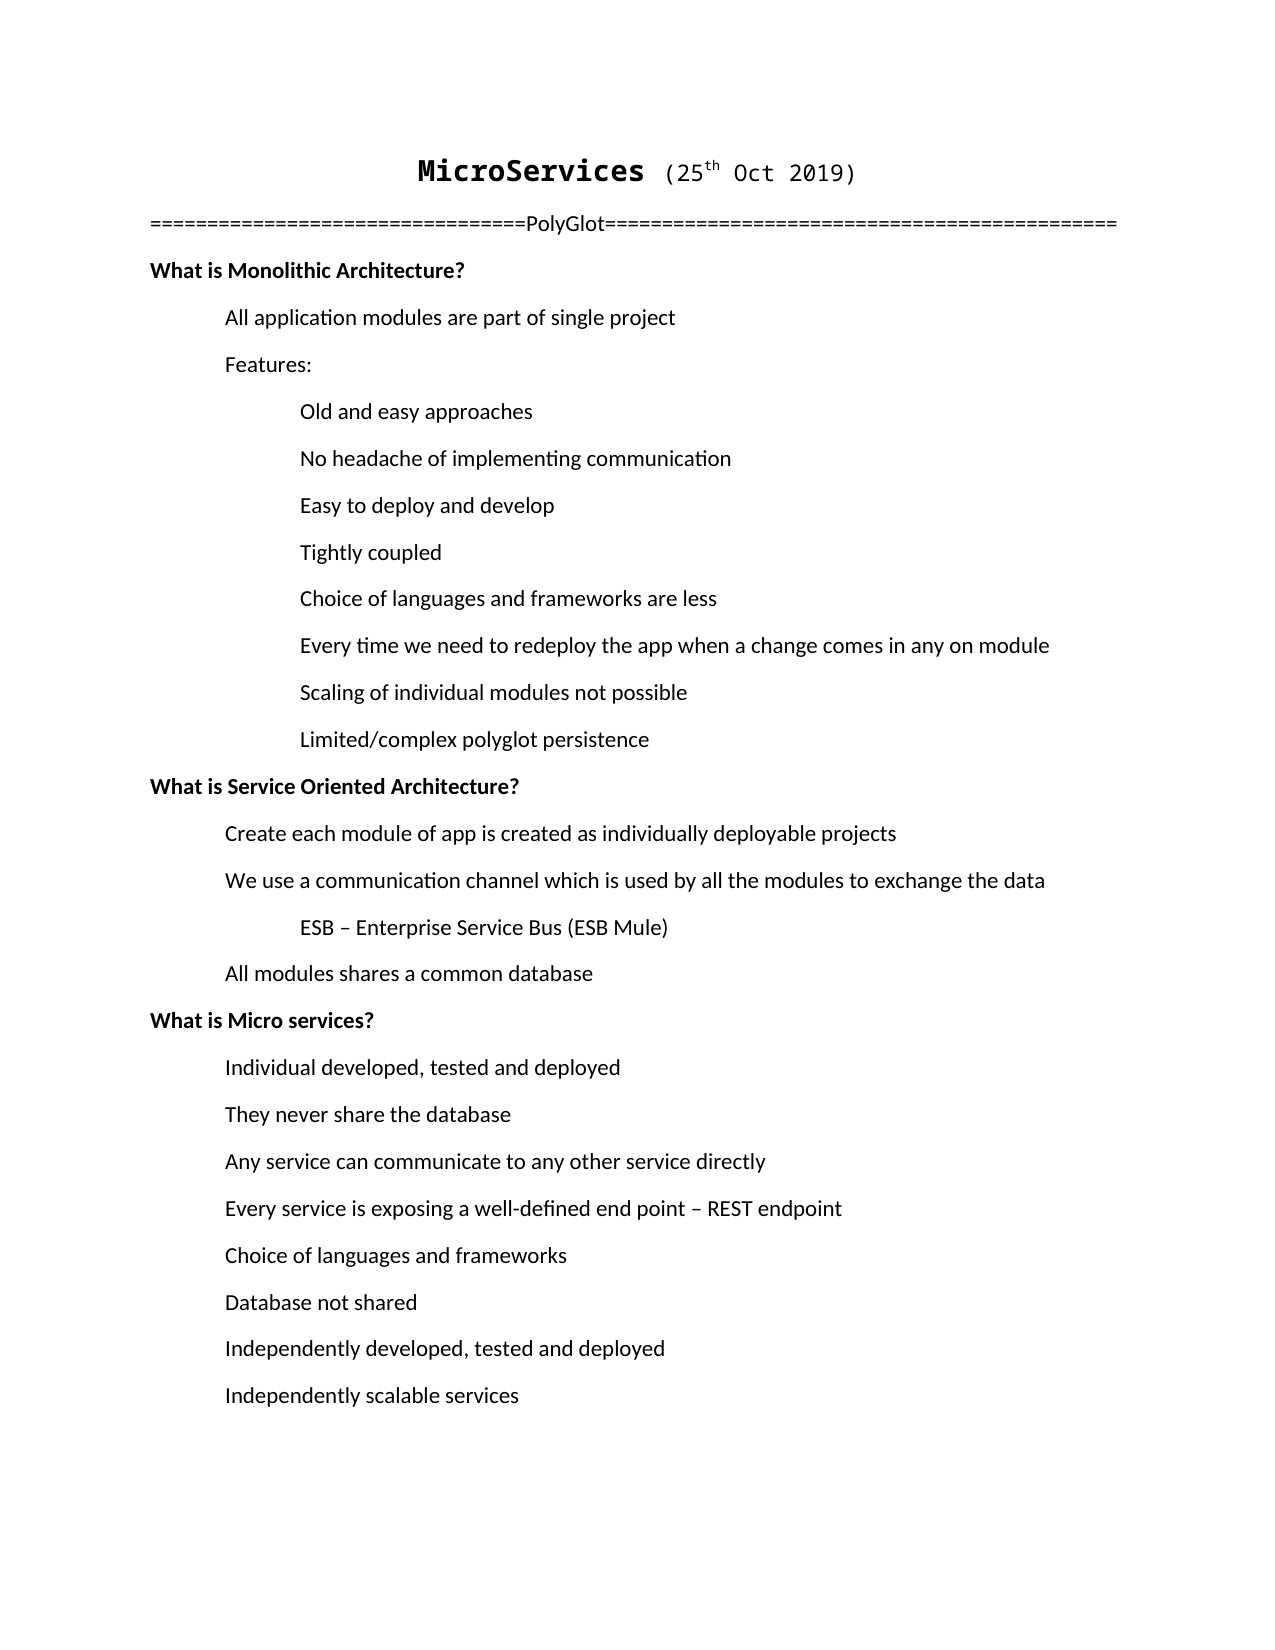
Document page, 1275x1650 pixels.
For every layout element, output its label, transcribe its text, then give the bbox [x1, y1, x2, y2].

text What is Monolithic Architecture? [150, 256, 1125, 284]
text Features: [225, 350, 1125, 378]
text All modules shares a common database [150, 959, 1125, 987]
text Any service can communicate to any other service directly [150, 1147, 1125, 1175]
text We use a communication channel which is used by all the modules to exchange the data [150, 866, 1125, 894]
text Old and easy approaches [225, 397, 1125, 425]
text Choice of languages and frameworks [150, 1241, 1125, 1269]
text What is Micro services? [150, 1006, 1125, 1034]
text Tightly coupled [225, 538, 1125, 566]
text Independently developed, tested and deployed [150, 1334, 1125, 1362]
text Every time we need to redeploy the app when a change comes in any on module [225, 631, 1125, 659]
text Limited/complex polyglot persistence [150, 725, 1125, 753]
text Choice of languages and frameworks are less [225, 584, 1125, 612]
text Independently scalable services [150, 1381, 1125, 1409]
text Easy to deploy and develop [225, 491, 1125, 519]
text Every service is exposing a well-defined end point – REST endpoint [150, 1194, 1125, 1222]
text Database not shared [150, 1288, 1125, 1316]
text No headache of implementing communication [225, 444, 1125, 472]
text Create each module of app is created as individually deployable projects [150, 819, 1125, 847]
text All application modules are part of single project [225, 303, 1125, 331]
text ESB – Enterprise Service Bus (ESB Mule) [150, 913, 1125, 941]
text What is Service Oriented Architecture? [150, 772, 1125, 800]
text They never share the database [150, 1100, 1125, 1128]
text =================================PolyGlot============================================= [150, 209, 1125, 237]
text Individual developed, tested and deployed [150, 1053, 1125, 1081]
text MicroServices (25th Oct 2019) [150, 150, 1125, 190]
text Scaling of individual modules not possible [150, 678, 1125, 706]
